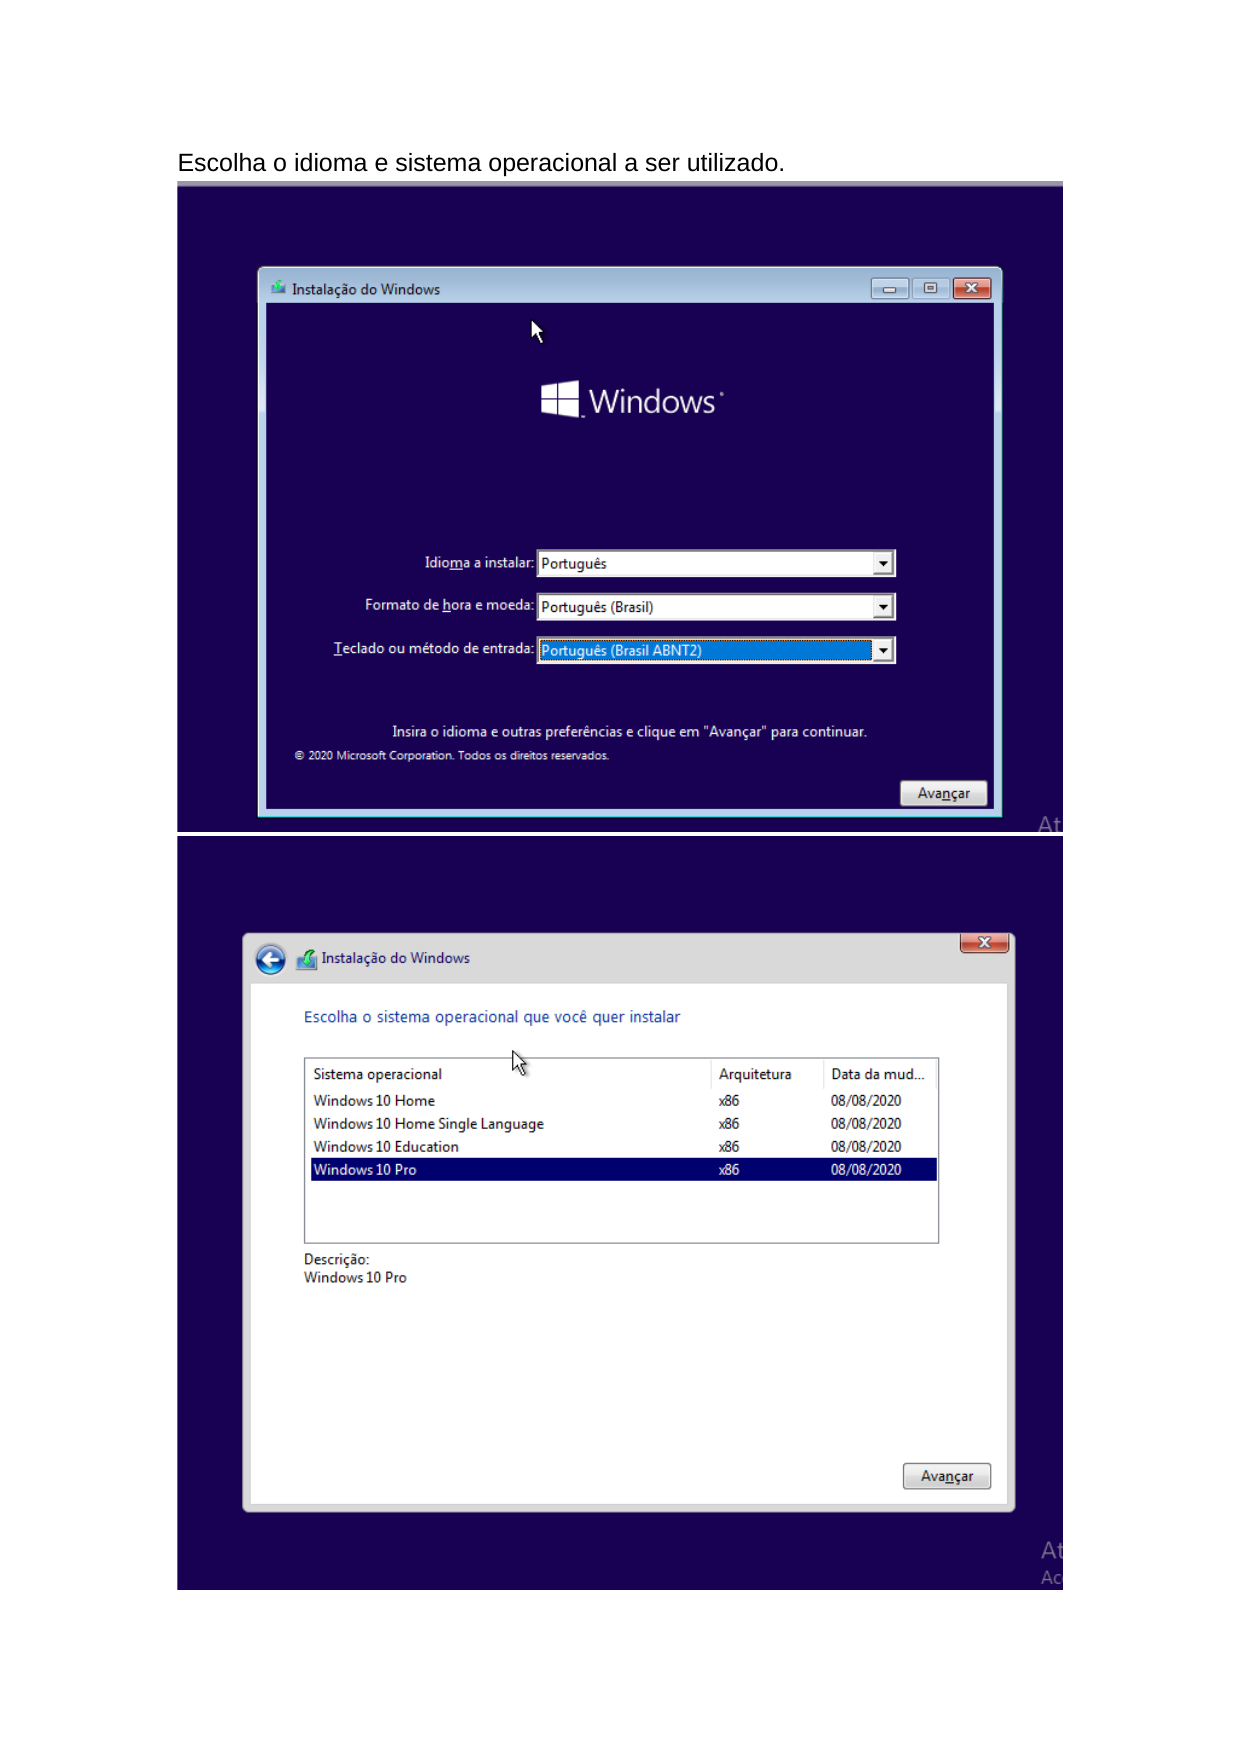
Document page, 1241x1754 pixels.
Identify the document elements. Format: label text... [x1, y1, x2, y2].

text Escolha o idioma e sistema operacional a ser utilizado. [177, 148, 1063, 181]
picture [177, 181, 1063, 832]
picture [177, 836, 1063, 1590]
